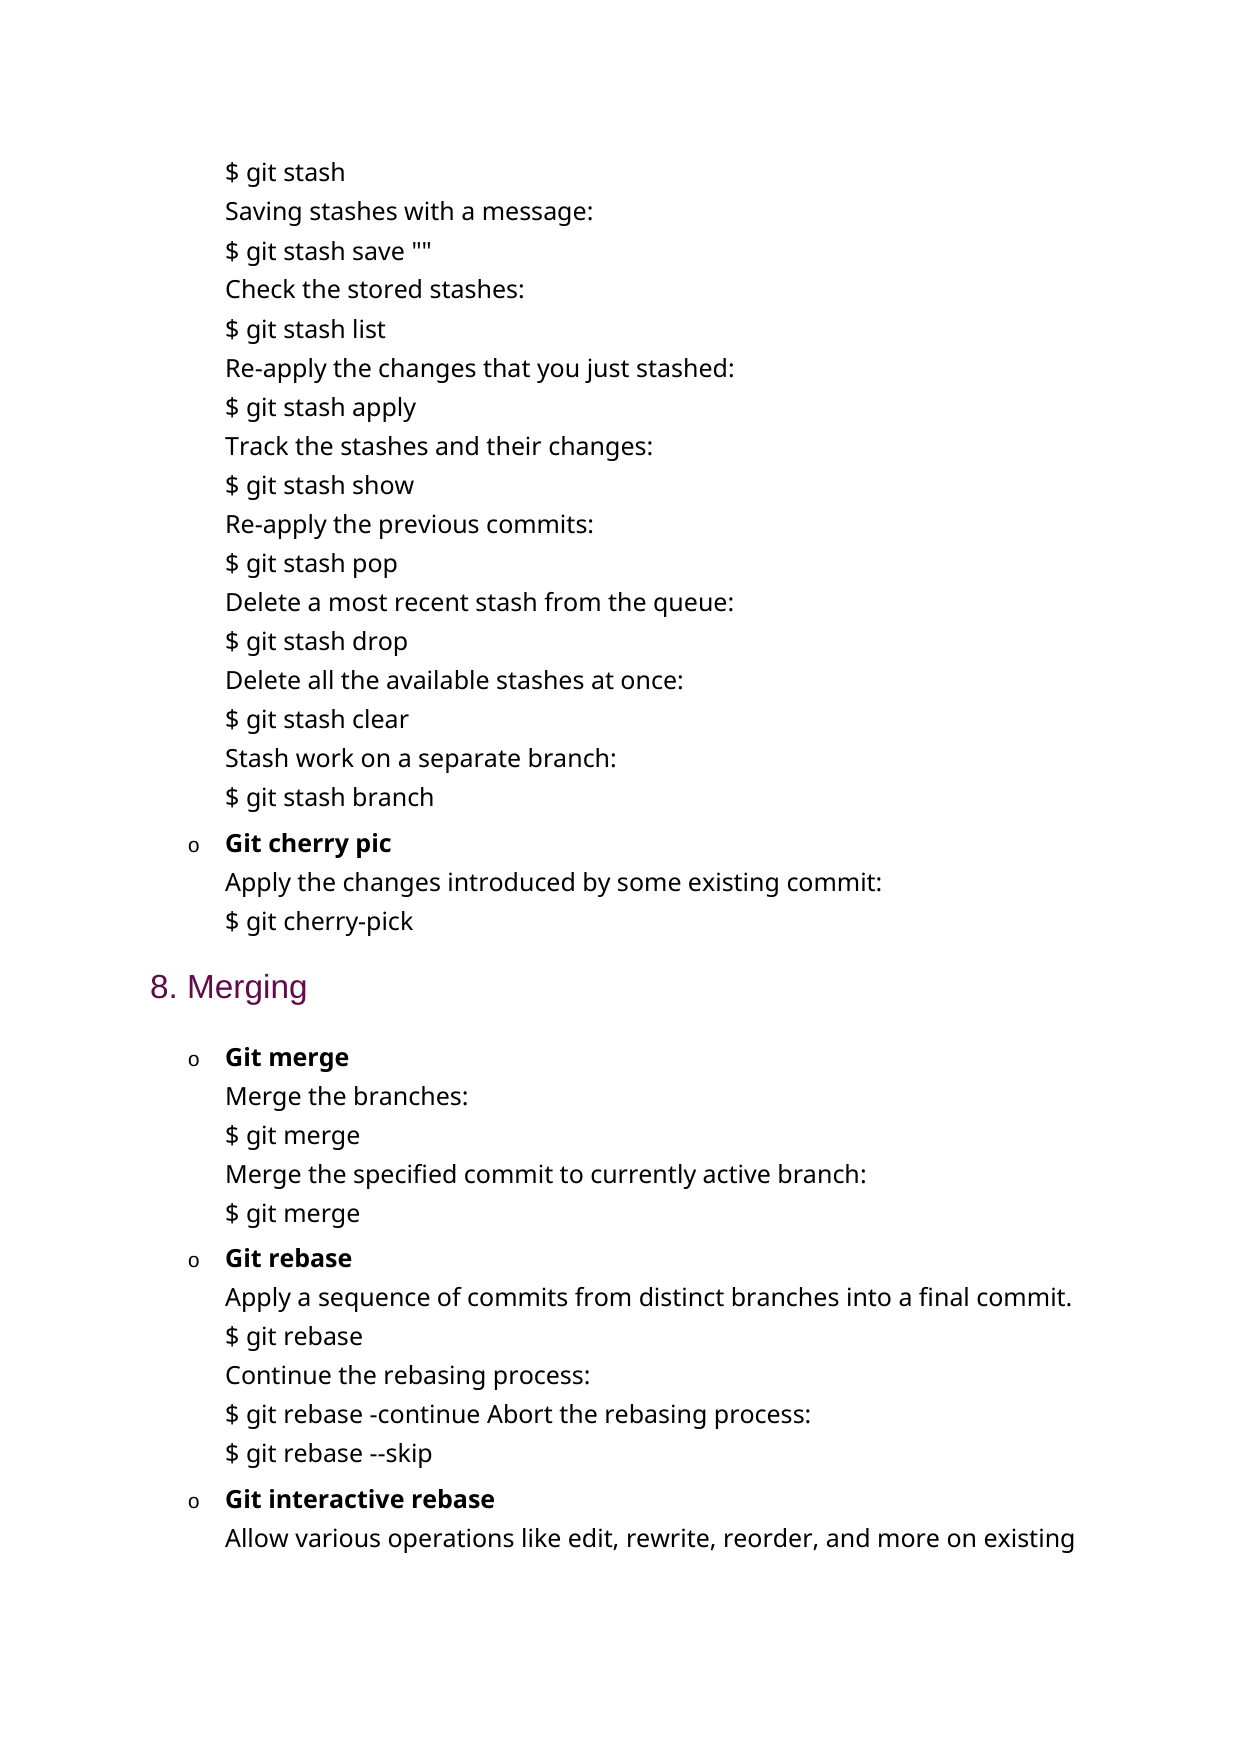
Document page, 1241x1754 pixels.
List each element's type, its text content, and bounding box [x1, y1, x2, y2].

list Git cherry pic Apply the changes introduced by some existing commit: $ git cherry-pick [187, 820, 1090, 937]
text 8. Merging [150, 967, 1090, 1005]
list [187, 1476, 1090, 1554]
list Git merge Merge the branches: $ git merge Merge the specified commit to currently active branch: $ git merge [187, 1034, 1090, 1229]
list Git rebase Apply a sequence of commits from distinct branches into a final commit. $ git rebase Continue the rebasing process: $ git rebase -continue Abort the rebasing process: $ git rebase --skip [187, 1236, 1090, 1470]
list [187, 150, 1090, 814]
